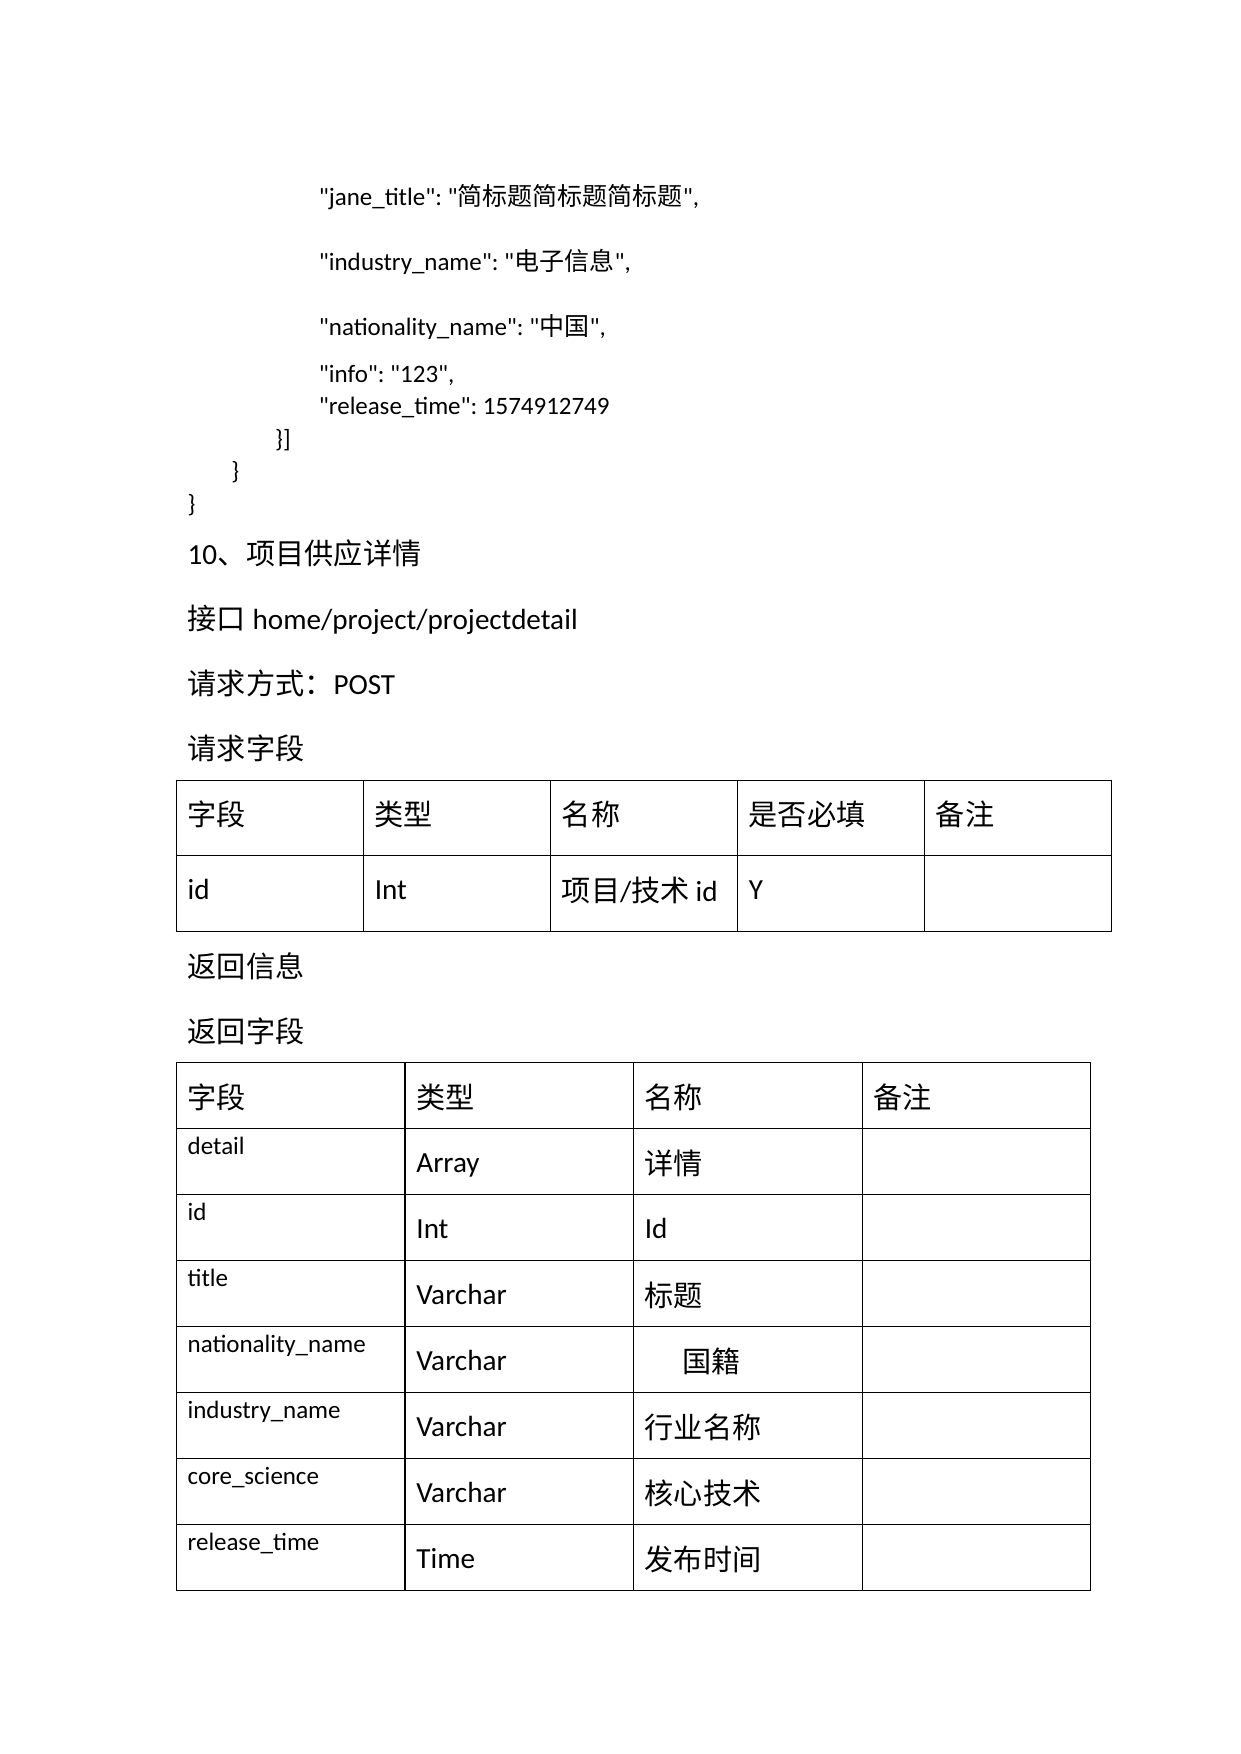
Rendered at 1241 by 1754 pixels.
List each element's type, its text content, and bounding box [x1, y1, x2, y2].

text 返回信息 [187, 932, 1053, 997]
text 请求字段 [187, 714, 1053, 779]
table_header 备注 [925, 781, 1111, 855]
table_cell 项目/技术id [551, 856, 737, 931]
table_header 类型 [364, 781, 550, 855]
table_cell release_time [177, 1525, 404, 1590]
table_cell [925, 856, 1111, 931]
table_cell Varchar [406, 1393, 633, 1458]
table_cell [863, 1459, 1090, 1524]
text 请求方式：POST [187, 649, 1053, 714]
table_cell [863, 1261, 1090, 1326]
table_cell Varchar [406, 1459, 633, 1524]
table_cell Varchar [406, 1261, 633, 1326]
table_header 备注 [863, 1063, 1090, 1128]
text } [187, 454, 1053, 487]
table_header 是否必填 [738, 781, 924, 855]
table_cell title [177, 1261, 404, 1326]
table_header 字段 [177, 781, 363, 855]
list 项目供应详情 [187, 519, 1053, 584]
table_cell id [177, 856, 363, 931]
table_cell 标题 [634, 1261, 862, 1326]
text "nationality_name": "中国", [187, 292, 1053, 357]
table_cell core_science [177, 1459, 404, 1524]
table_cell nationality_name [177, 1327, 404, 1392]
table_cell Array [406, 1129, 633, 1194]
table_cell [863, 1393, 1090, 1458]
table_header 名称 [634, 1063, 862, 1128]
table_cell [863, 1525, 1090, 1590]
table_cell [863, 1129, 1090, 1194]
table_cell Y [738, 856, 924, 931]
table_cell Varchar [406, 1327, 633, 1392]
table_cell 详情 [634, 1129, 862, 1194]
text 接口 home/project/projectdetail [187, 584, 1053, 649]
table_cell id [177, 1195, 404, 1260]
text } [187, 487, 1053, 519]
table_cell 行业名称 [634, 1393, 862, 1458]
table_cell [863, 1195, 1090, 1260]
table_cell Int [364, 856, 550, 931]
table_cell Int [406, 1195, 633, 1260]
text 返回字段 [187, 997, 1053, 1062]
table_header 字段 [177, 1063, 404, 1128]
text "industry_name": "电子信息", [187, 227, 1053, 292]
text "info": "123", [187, 357, 1053, 389]
table_cell [863, 1327, 1090, 1392]
text "jane_title": "简标题简标题简标题", [187, 162, 1053, 227]
table_cell 发布时间 [634, 1525, 862, 1590]
table_cell Time [406, 1525, 633, 1590]
table_cell 核心技术 [634, 1459, 862, 1524]
table_cell 国籍 [634, 1327, 862, 1392]
text "release_time": 1574912749 [187, 389, 1053, 422]
table_cell detail [177, 1129, 404, 1194]
table_header 类型 [406, 1063, 633, 1128]
table_cell Id [634, 1195, 862, 1260]
table_header 名称 [551, 781, 737, 855]
text }] [187, 422, 1053, 454]
table_cell industry_name [177, 1393, 404, 1458]
